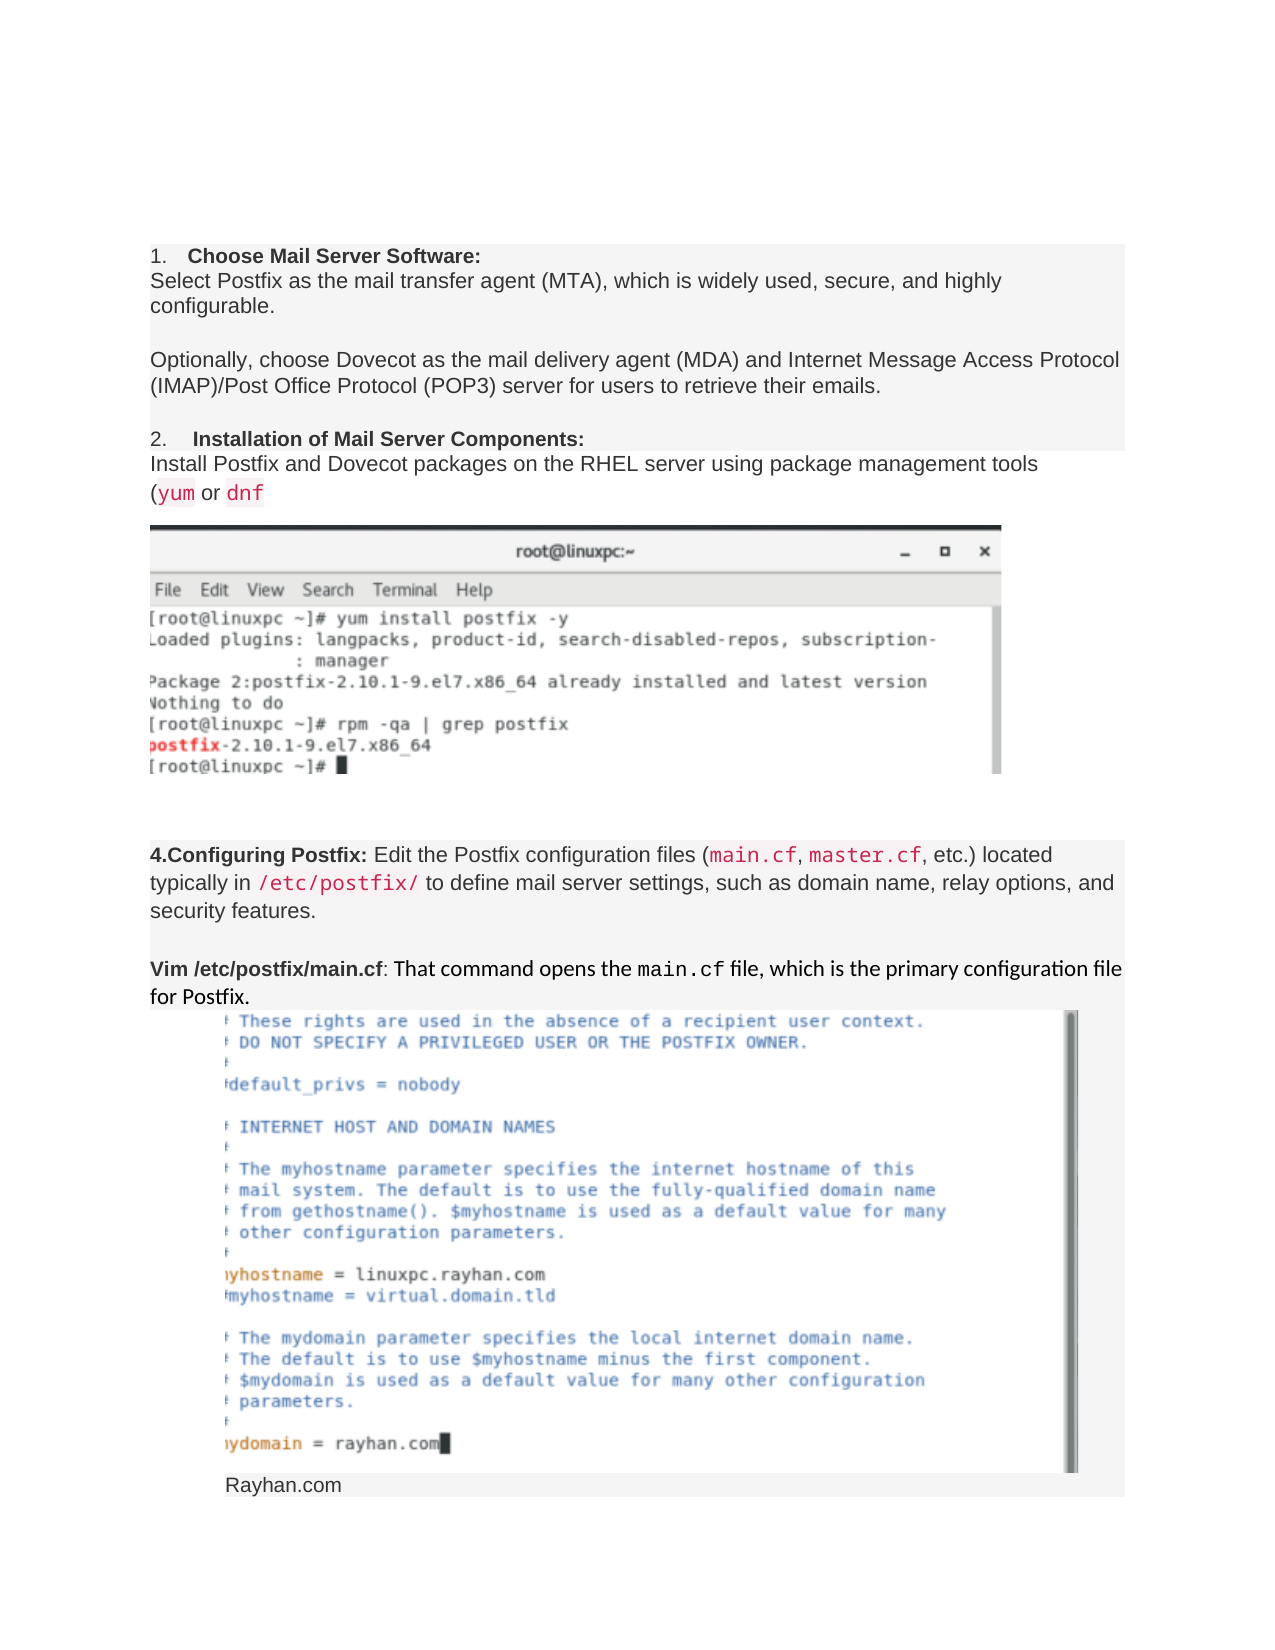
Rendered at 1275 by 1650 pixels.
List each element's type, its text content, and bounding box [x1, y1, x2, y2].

list Installation of Mail Server Components: [150, 427, 1125, 451]
list Rayhan.com [225, 1473, 1125, 1497]
text Select Postfix as the mail transfer agent (MTA), which is widely used, secure, and highly configurable. [150, 268, 1125, 318]
text Optionally, choose Dovecot as the mail delivery agent (MDA) and Internet Message Access Protocol (IMAP)/Post Office Protocol (POP3) server for users to retrieve their emails. [150, 347, 1125, 398]
picture [150, 525, 1002, 774]
text Install Postfix and Dovecot packages on the RHEL server using package management tools (yum or dnf [150, 451, 1125, 507]
list Choose Mail Server Software: [150, 244, 1125, 268]
text 4.Configuring Postfix: Edit the Postfix configuration files (main.cf, master.cf, etc.) located typically in /etc/postfix/ to define mail server settings, such as domain name, relay options, and security features. [150, 840, 1125, 924]
picture [225, 1010, 1079, 1473]
text Vim /etc/postfix/main.cf: That command opens the main.cf file, which is the primary configuration file for Postfix. [150, 954, 1125, 1010]
